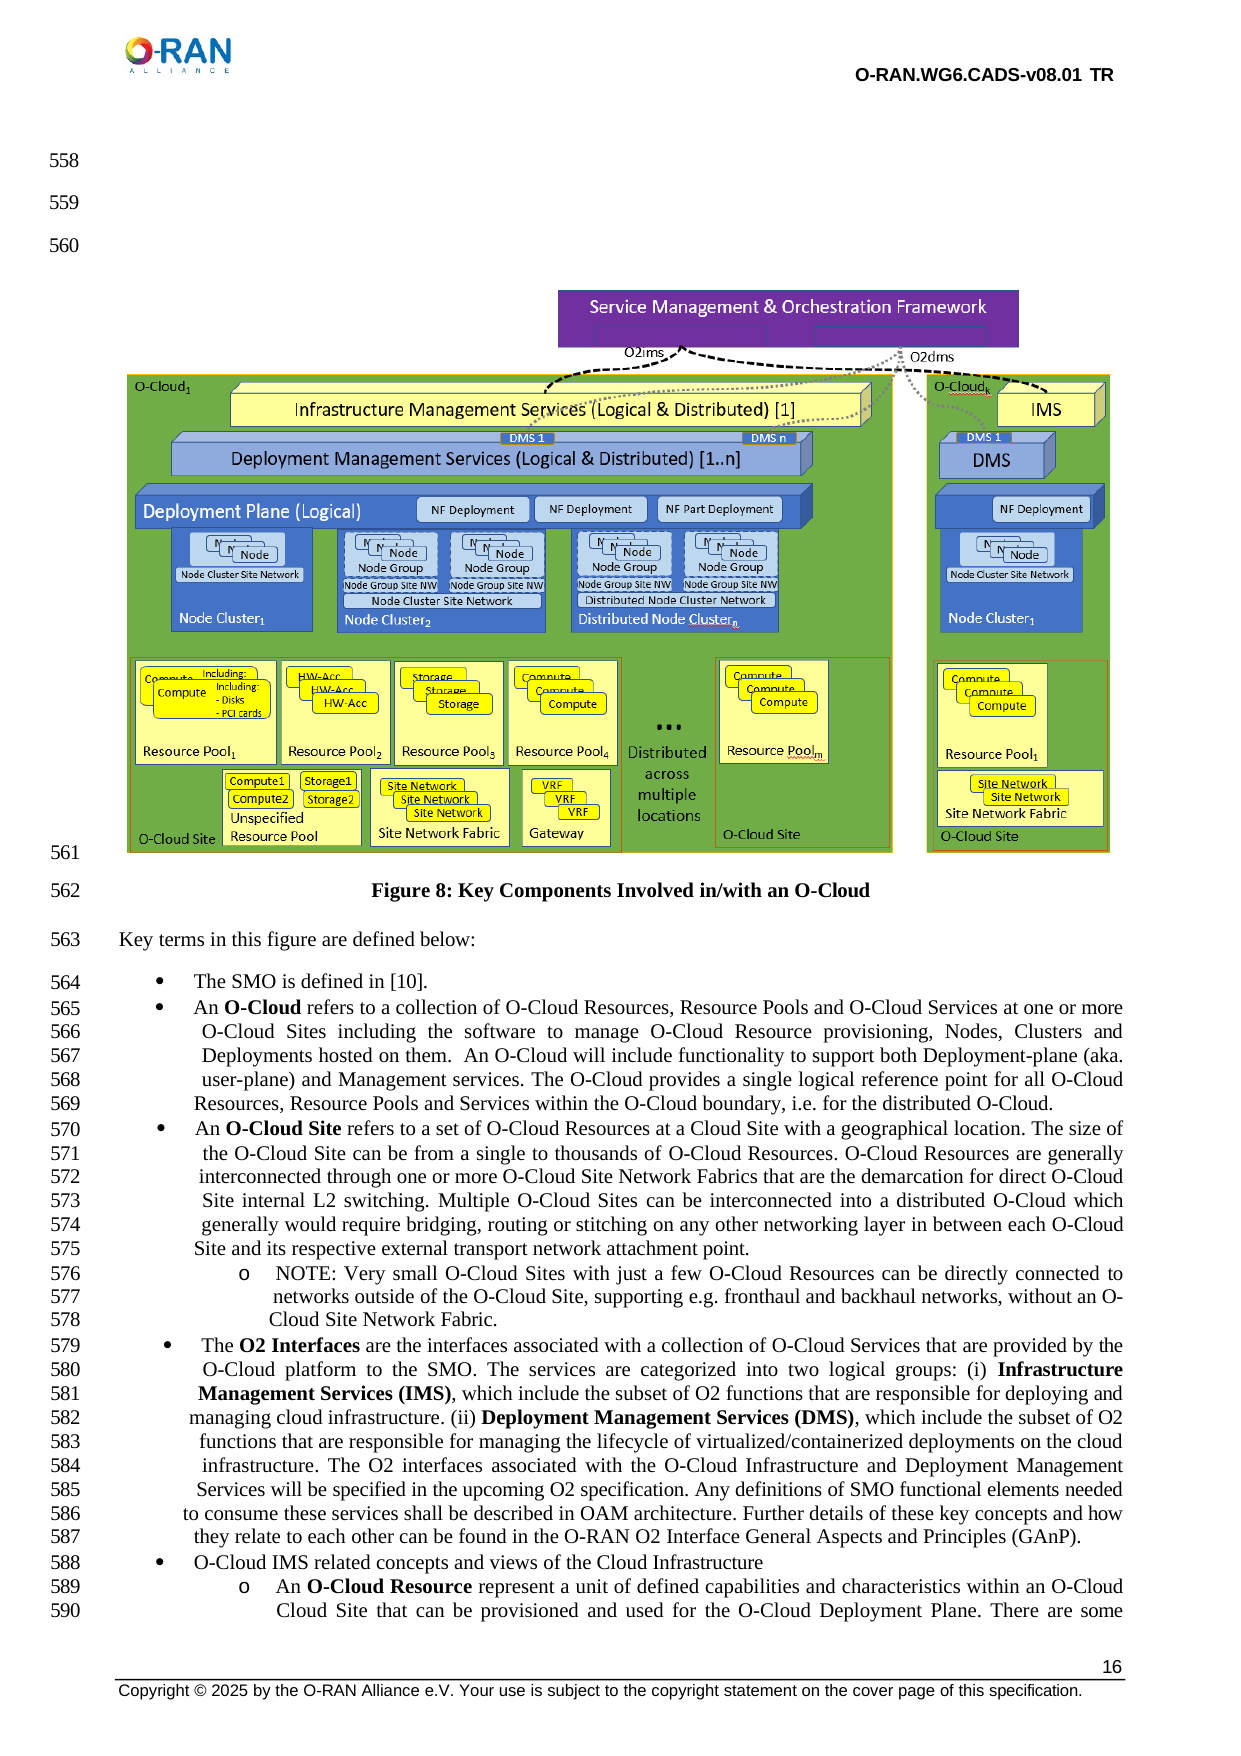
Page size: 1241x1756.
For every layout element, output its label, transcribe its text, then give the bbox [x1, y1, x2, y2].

table_cell 587 [45, 1527, 100, 1550]
table_cell 573 [45, 1190, 100, 1214]
table_cell 578 [45, 1310, 100, 1333]
table_cell The SMO is defined in [10]. [100, 961, 1129, 996]
table_header 561 [45, 841, 100, 872]
table_cell 564 [45, 961, 100, 996]
table_cell An O-Cloud refers to a collection of O-Cloud Resources, Resource Pools and O-Cloud Services at one or more [100, 996, 1129, 1021]
table_cell An O-Cloud Resource represent a unit of defined capabilities and characteristics within an O-Cloud [100, 1576, 1129, 1601]
text 560 [49, 233, 1155, 257]
table_cell 590 [45, 1601, 100, 1623]
table_cell functions that are responsible for managing the lifecycle of virtualized/containerized deployments on the cloud [100, 1431, 1129, 1455]
table_cell Deployments hosted on them. An O-Cloud will include functionality to support both Deployment-plane (aka. [100, 1045, 1129, 1069]
table_cell Cloud Site that can be provisioned and used for the O-Cloud Deployment Plane. There are some [100, 1601, 1129, 1623]
table_cell the O-Cloud Site can be from a single to thousands of O-Cloud Resources. O-Cloud Resources are generally [100, 1143, 1129, 1166]
table_cell 577 [45, 1287, 100, 1310]
table_cell 583 [45, 1431, 100, 1455]
table_cell user-plane) and Management services. The O-Cloud provides a single logical reference point for all O-Cloud [100, 1069, 1129, 1093]
table_cell 586 [45, 1503, 100, 1527]
table_cell NOTE: Very small O-Cloud Sites with just a few O-Cloud Resources can be directly connected to [100, 1262, 1129, 1287]
table_cell 565 [45, 996, 100, 1021]
table_cell interconnected through one or more O-Cloud Site Network Fabrics that are the demarcation for direct O-Cloud [100, 1166, 1129, 1190]
table_cell Cloud Site Network Fabric. [100, 1310, 1129, 1333]
table_cell managing cloud infrastructure. (ii) Deployment Management Services (DMS), which include the subset of O2 [100, 1407, 1129, 1431]
table_cell 576 [45, 1262, 100, 1287]
table_cell 574 [45, 1214, 100, 1238]
table_cell 589 [45, 1576, 100, 1601]
table_cell 588 [45, 1550, 100, 1576]
text 558 [49, 147, 1155, 172]
table_cell infrastructure. The O2 interfaces associated with the O-Cloud Infrastructure and Deployment Management [100, 1455, 1129, 1479]
table_cell Figure 8: Key Components Involved in/with an O-Cloud [100, 872, 1129, 915]
table_cell Management Services (IMS), which include the subset of O2 functions that are responsible for deploying and [100, 1383, 1129, 1407]
table_cell Site and its respective external transport network attachment point. [100, 1238, 1129, 1262]
table_cell they relate to each other can be found in the O-RAN O2 Interface General Aspects and Principles (GAnP). [100, 1527, 1129, 1550]
table_cell 585 [45, 1479, 100, 1503]
table_cell Key terms in this figure are defined below: [100, 915, 1129, 961]
table_cell generally would require bridging, routing or stitching on any other networking layer in between each O-Cloud [100, 1214, 1129, 1238]
table_cell 567 [45, 1045, 100, 1069]
table_header [100, 841, 1129, 872]
table_cell 575 [45, 1238, 100, 1262]
table_cell 572 [45, 1166, 100, 1190]
table_cell 579 [45, 1333, 100, 1359]
table_cell 571 [45, 1143, 100, 1166]
table_cell 581 [45, 1383, 100, 1407]
table_cell O-Cloud IMS related concepts and views of the Cloud Infrastructure [100, 1550, 1129, 1576]
picture [126, 290, 1111, 841]
text 559 [49, 190, 1155, 214]
table_cell 563 [45, 915, 100, 961]
table_cell Resources, Resource Pools and Services within the O-Cloud boundary, i.e. for the distributed O-Cloud. [100, 1093, 1129, 1117]
table_cell to consume these services shall be described in OAM architecture. Further details of these key concepts and how [100, 1503, 1129, 1527]
table_cell 582 [45, 1407, 100, 1431]
picture [123, 35, 233, 75]
table_cell 562 [45, 872, 100, 915]
table_cell The O2 Interfaces are the interfaces associated with a collection of O-Cloud Services that are provided by the [100, 1333, 1129, 1359]
table_cell 568 [45, 1069, 100, 1093]
table_cell 584 [45, 1455, 100, 1479]
table_cell 569 [45, 1093, 100, 1117]
table_cell 570 [45, 1117, 100, 1142]
table_cell O-Cloud Sites including the software to manage O-Cloud Resource provisioning, Nodes, Clusters and [100, 1021, 1129, 1045]
table_cell O-Cloud platform to the SMO. The services are categorized into two logical groups: (i) Infrastructure [100, 1359, 1129, 1383]
table_cell Site internal L2 switching. Multiple O-Cloud Sites can be interconnected into a distributed O-Cloud which [100, 1190, 1129, 1214]
table_cell networks outside of the O-Cloud Site, supporting e.g. fronthaul and backhaul networks, without an O- [100, 1287, 1129, 1310]
table_cell 566 [45, 1021, 100, 1045]
table_cell Services will be specified in the upcoming O2 specification. Any definitions of SMO functional elements needed [100, 1479, 1129, 1503]
table_cell 580 [45, 1359, 100, 1383]
table_cell An O-Cloud Site refers to a set of O-Cloud Resources at a Cloud Site with a geographical location. The size of [100, 1117, 1129, 1142]
